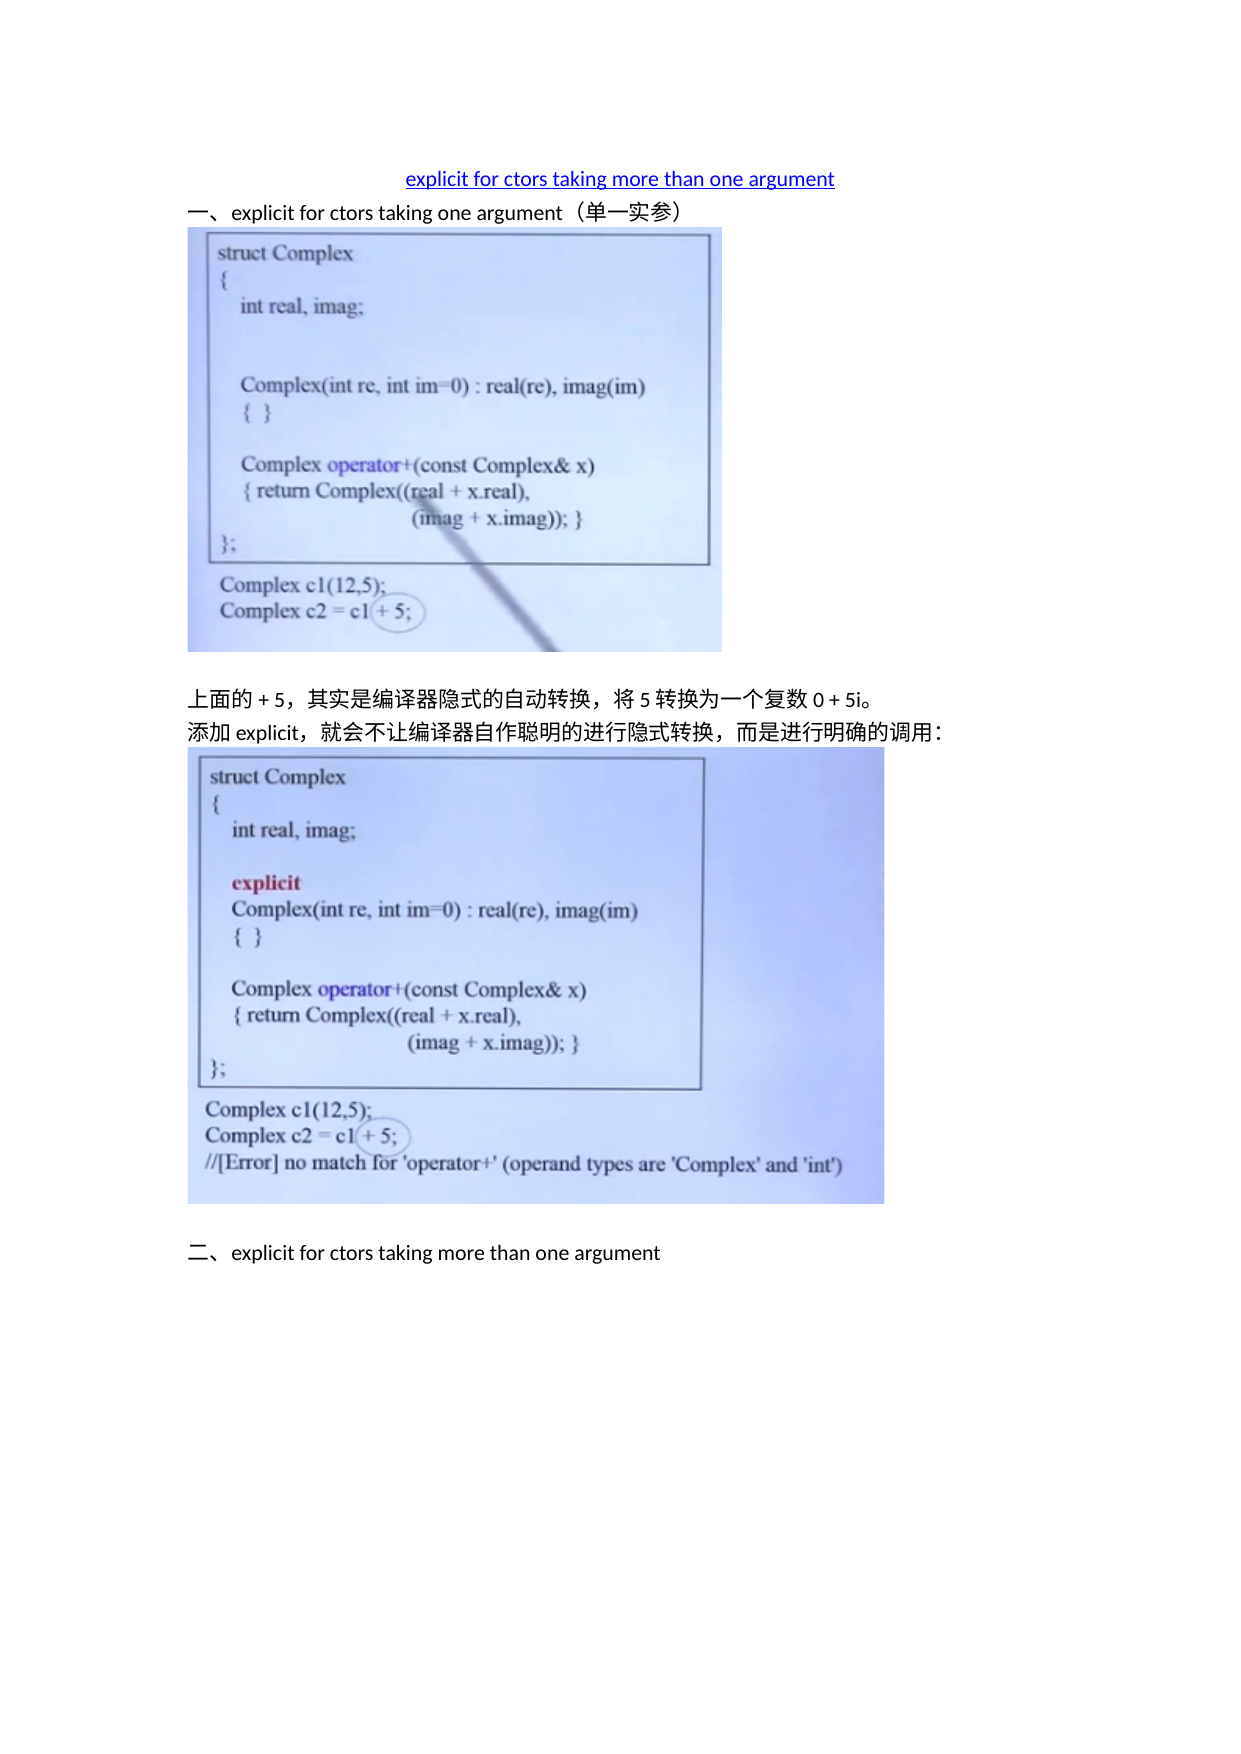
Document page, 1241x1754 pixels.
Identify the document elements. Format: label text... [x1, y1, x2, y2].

list explicit for ctors taking more than one argument [187, 1234, 1053, 1267]
list explicit for ctors taking one argument（单一实参） [187, 194, 1053, 227]
picture [187, 747, 885, 1204]
picture [187, 227, 722, 652]
list 上面的 + 5，其实是编译器隐式的自动转换，将5转换为一个复数 0 + 5i。 [187, 682, 1053, 714]
list 添加explicit，就会不让编译器自作聪明的进行隐式转换，而是进行明确的调用： [187, 714, 1053, 747]
text explicit for ctors taking more than one argument [187, 162, 1053, 194]
